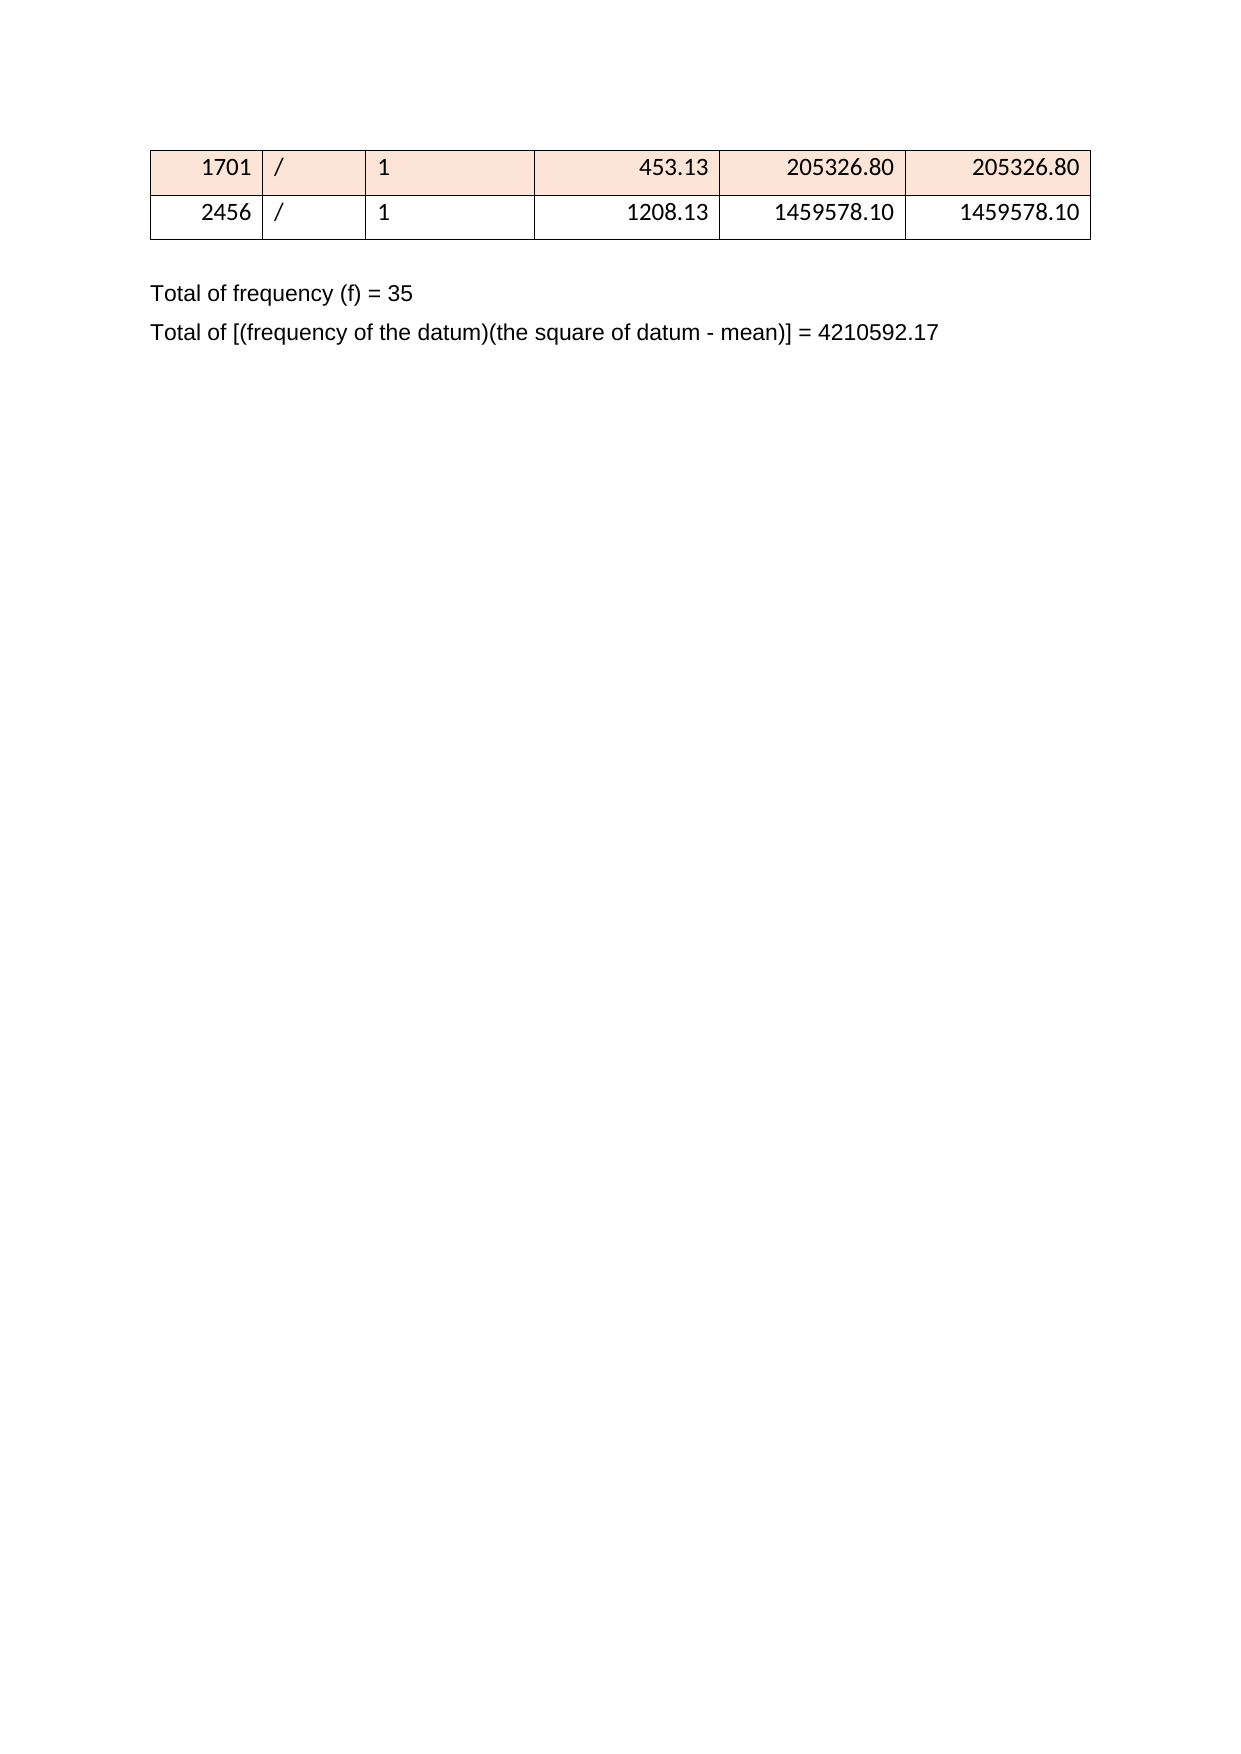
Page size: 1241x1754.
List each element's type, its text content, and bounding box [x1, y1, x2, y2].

table_cell 1208.13 [535, 196, 719, 239]
table_cell 453.13 [535, 151, 719, 195]
table_cell / [263, 196, 365, 239]
table_cell 205326.80 [906, 151, 1090, 195]
table_cell 2456 [151, 196, 262, 239]
table_cell 205326.80 [720, 151, 905, 195]
text Total of [(frequency of the datum)(the square of datum - mean)] = 4210592.17 [150, 319, 1090, 346]
table_cell / [263, 151, 365, 195]
table_cell 1 [366, 151, 534, 195]
table_cell 1 [366, 196, 534, 239]
table_cell 1459578.10 [720, 196, 905, 239]
table_cell 1459578.10 [906, 196, 1090, 239]
table_cell 1701 [151, 151, 262, 195]
text Total of frequency (f) = 35 [150, 280, 1090, 306]
